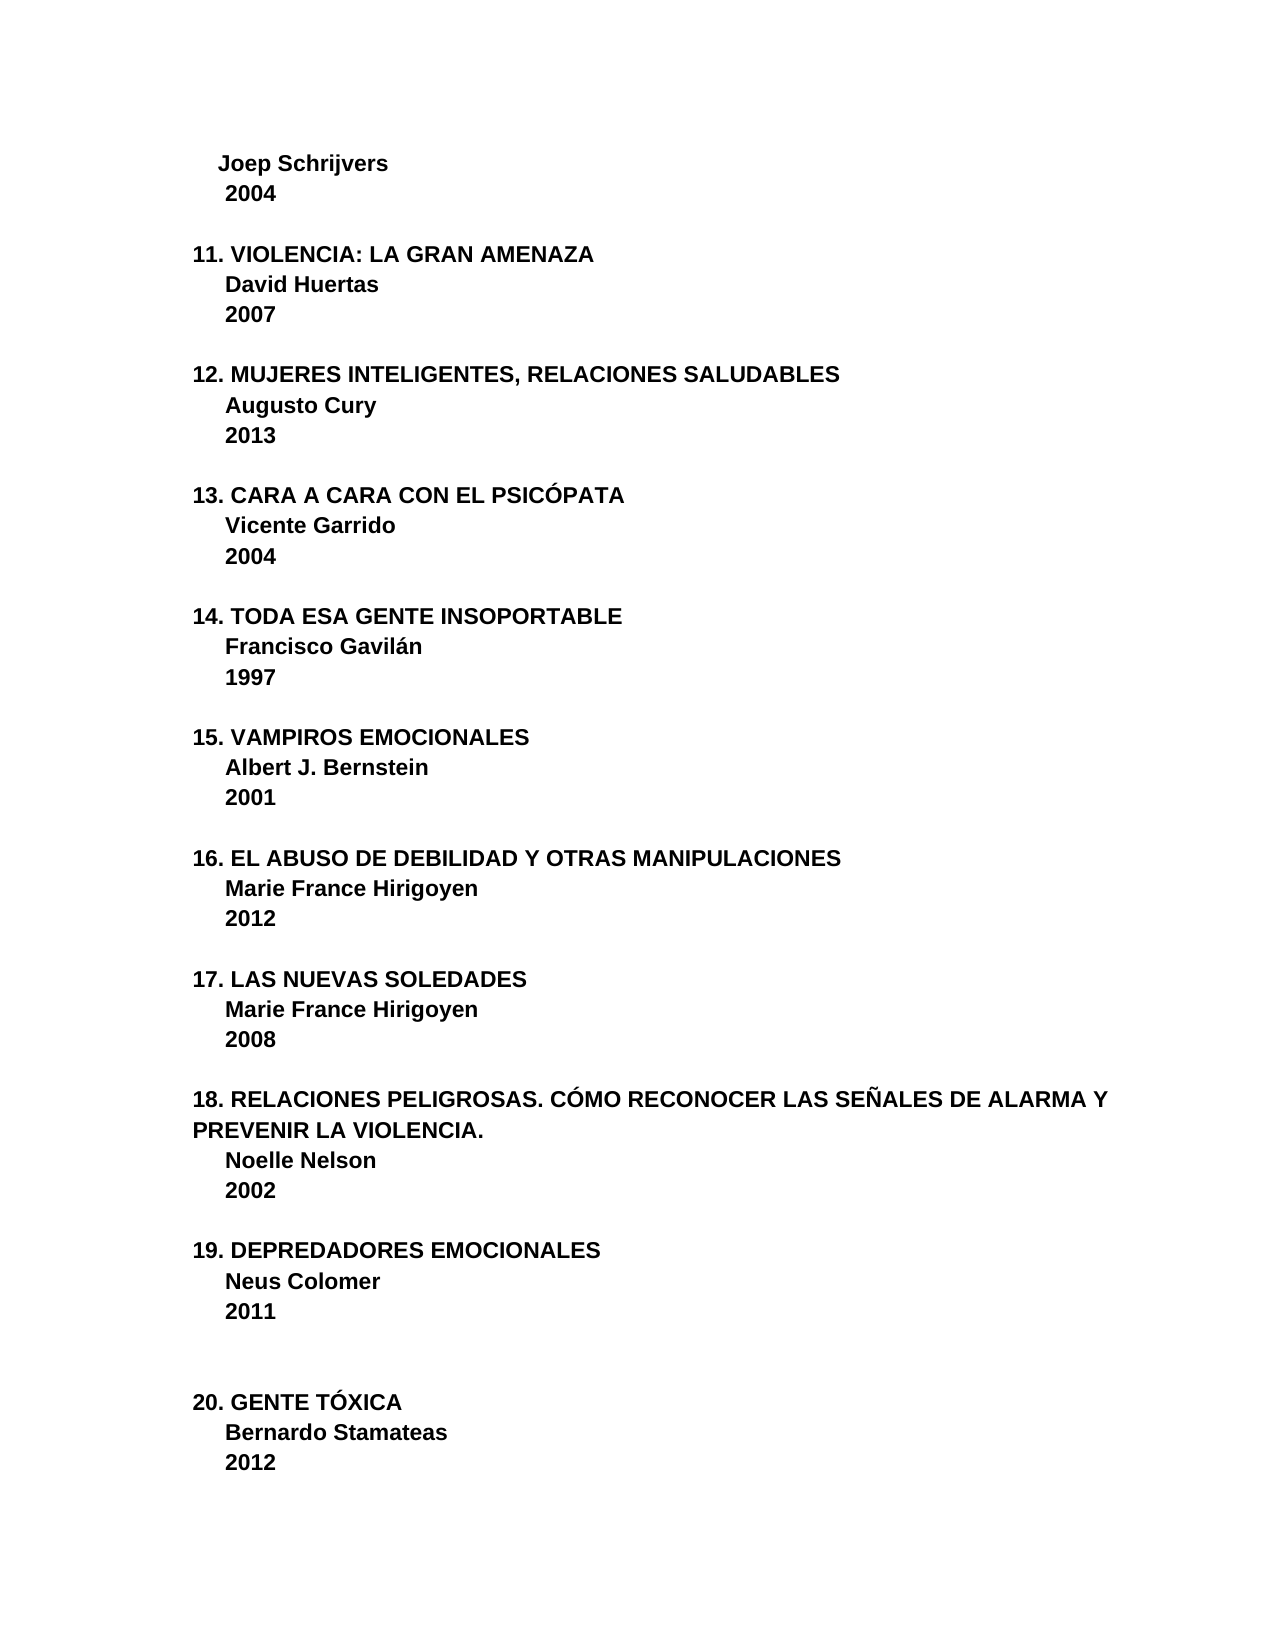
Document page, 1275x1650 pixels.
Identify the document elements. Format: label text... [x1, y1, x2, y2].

text Augusto Cury [192, 392, 1125, 418]
text 2011 [192, 1298, 1125, 1324]
text 2002 [192, 1177, 1125, 1203]
text 15. VAMPIROS EMOCIONALES [192, 724, 1125, 750]
text 2012 [192, 1449, 1125, 1475]
text David Huertas [192, 271, 1125, 297]
text 2007 [192, 301, 1125, 327]
text 2012 [192, 905, 1125, 932]
text Neus Colomer [192, 1268, 1125, 1294]
text 2013 [192, 422, 1125, 448]
text Vicente Garrido [192, 512, 1125, 539]
text Bernardo Stamateas [192, 1419, 1125, 1445]
text 2008 [192, 1026, 1125, 1052]
text 12. MUJERES INTELIGENTES, RELACIONES SALUDABLES [192, 361, 1125, 388]
text 16. EL ABUSO DE DEBILIDAD Y OTRAS MANIPULACIONES [192, 845, 1125, 871]
text Marie France Hirigoyen [192, 996, 1125, 1022]
text Francisco Gavilán [192, 633, 1125, 660]
text Noelle Nelson [192, 1147, 1125, 1173]
text 14. TODA ESA GENTE INSOPORTABLE [192, 603, 1125, 629]
text 20. GENTE TÓXICA [192, 1388, 1125, 1415]
text 2004 [192, 543, 1125, 569]
text 1997 [192, 663, 1125, 690]
text 17. LAS NUEVAS SOLEDADES [192, 966, 1125, 992]
text 13. CARA A CARA CON EL PSICÓPATA [192, 482, 1125, 509]
text Albert J. Bernstein [192, 754, 1125, 781]
text Joep Schrijvers [192, 150, 1125, 176]
text 2004 [192, 180, 1125, 207]
text Marie France Hirigoyen [192, 875, 1125, 901]
text 2001 [192, 784, 1125, 811]
text 11. VIOLENCIA: LA GRAN AMENAZA [192, 241, 1125, 267]
text 18. RELACIONES PELIGROSAS. CÓMO RECONOCER LAS SEÑALES DE ALARMA Y PREVENIR LA VIOLENCIA. [192, 1086, 1125, 1143]
text 19. DEPREDADORES EMOCIONALES [192, 1237, 1125, 1264]
